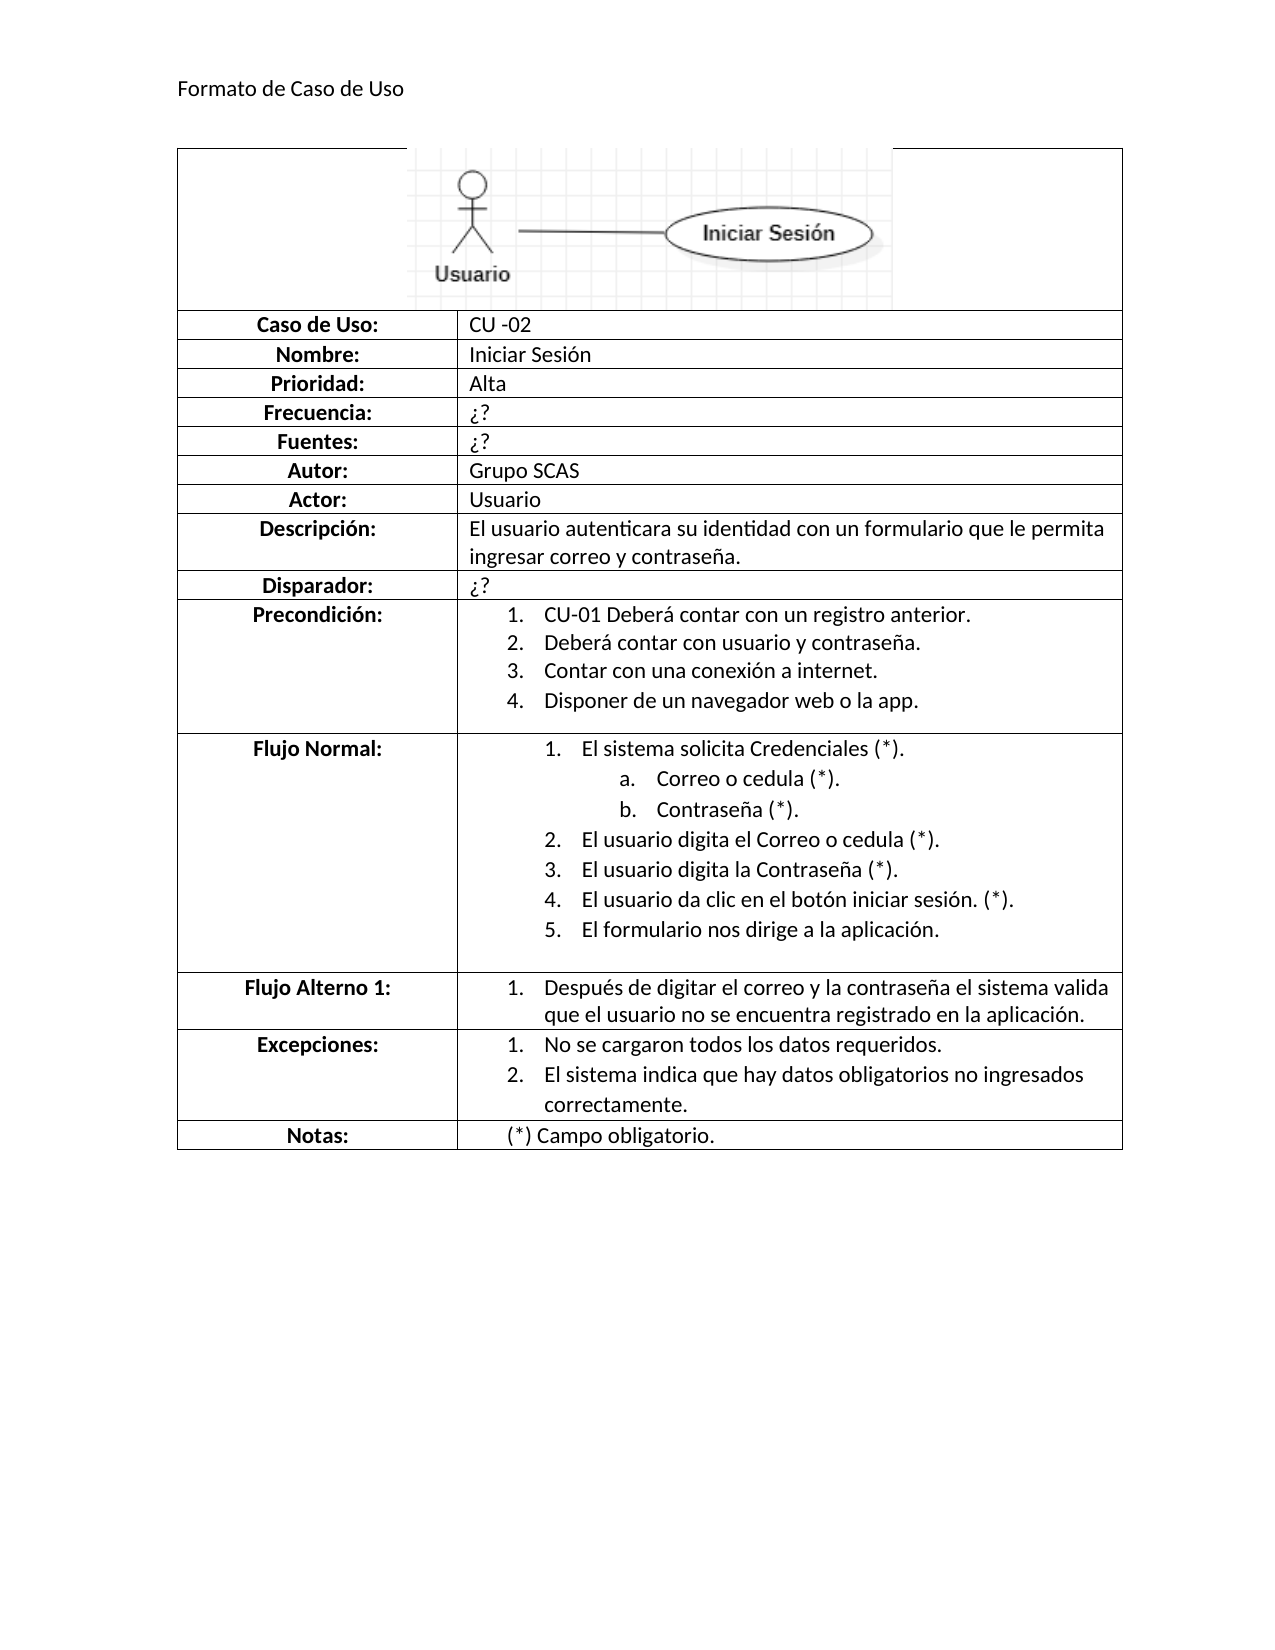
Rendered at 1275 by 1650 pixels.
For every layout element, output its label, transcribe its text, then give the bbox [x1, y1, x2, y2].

table_cell Fuentes: [178, 427, 457, 455]
table_cell Nombre: [178, 340, 457, 368]
table_header [178, 149, 407, 309]
picture [407, 148, 893, 310]
table_cell Excepciones: [178, 1030, 457, 1120]
table_cell Grupo SCAS [458, 456, 1122, 484]
table_cell Autor: [178, 456, 457, 484]
table_cell Alta [458, 369, 1122, 397]
table_cell El sistema solicita Credenciales (*). Correo o cedula (*). Contraseña (*). El usuario digita el Correo o cedula (*). El usuario digita la Contraseña (*). El usuario da clic en el botón iniciar sesión. (*). El formulario nos dirige a la aplicación. [458, 734, 1122, 972]
table_cell El usuario autenticara su identidad con un formulario que le permita ingresar correo y contraseña. [458, 514, 1122, 570]
table_header [893, 149, 1122, 309]
table_cell Frecuencia: [178, 398, 457, 426]
table_cell Iniciar Sesión [458, 340, 1122, 368]
table_cell Usuario [458, 485, 1122, 513]
table_cell Caso de Uso: [178, 311, 457, 339]
table_cell Flujo Alterno 1: [178, 973, 457, 1029]
table_cell Después de digitar el correo y la contraseña el sistema valida que el usuario no se encuentra registrado en la aplicación. [458, 973, 1122, 1029]
table_cell Prioridad: [178, 369, 457, 397]
table_cell ¿? [458, 427, 1122, 455]
table_cell ¿? [458, 571, 1122, 599]
table_cell (*) Campo obligatorio. [458, 1121, 1122, 1149]
table_cell Disparador: [178, 571, 457, 599]
table_cell Precondición: [178, 600, 457, 733]
table_cell Notas: [178, 1121, 457, 1149]
table_cell No se cargaron todos los datos requeridos. El sistema indica que hay datos obligatorios no ingresados correctamente. [458, 1030, 1122, 1120]
table_cell Flujo Normal: [178, 734, 457, 972]
table_cell CU-01 Deberá contar con un registro anterior. Deberá contar con usuario y contraseña. Contar con una conexión a internet. Disponer de un navegador web o la app. [458, 600, 1122, 733]
table_cell ¿? [458, 398, 1122, 426]
table_cell Actor: [178, 485, 457, 513]
table_cell CU -02 [458, 311, 1122, 339]
table_cell Descripción: [178, 514, 457, 570]
